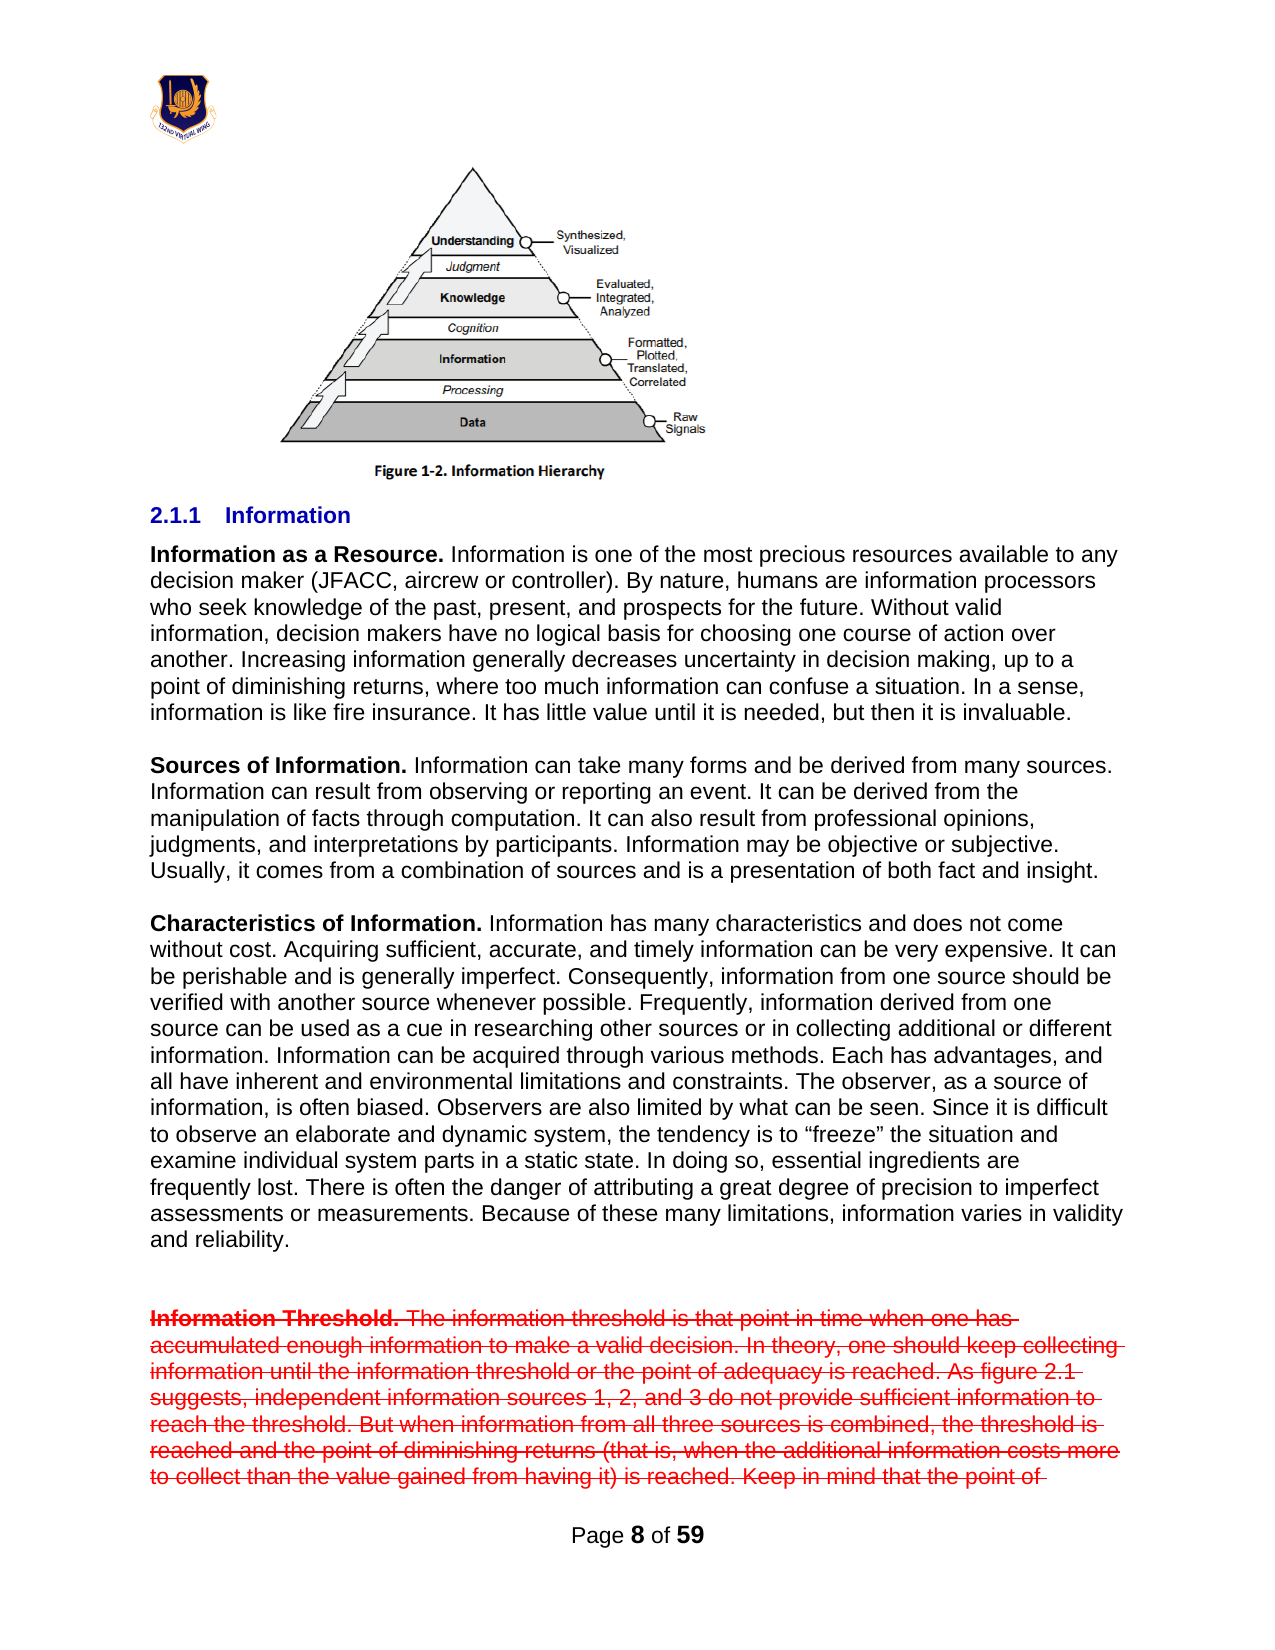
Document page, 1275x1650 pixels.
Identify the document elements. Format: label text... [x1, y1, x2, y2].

text Information as a Resource. Information is one of the most precious resources available to any decision maker (JFACC, aircrew or controller). By nature, humans are information processors who seek knowledge of the past, present, and prospects for the future. Without valid information, decision makers have no logical basis for choosing one course of action over another. Increasing information generally decreases uncertainty in decision making, up to a point of diminishing returns, where too much information can confuse a situation. In a sense, information is like fire insurance. It has little value until it is needed, but then it is invaluable. [150, 541, 1125, 725]
picture [150, 75, 217, 144]
picture [150, 150, 763, 482]
text Characteristics of Information. Information has many characteristics and does not come without cost. Acquiring sufficient, accurate, and timely information can be very expensive. It can be perishable and is generally imperfect. Consequently, information from one source should be verified with another source whenever possible. Frequently, information derived from one source can be used as a cue in researching other sources or in collecting additional or different information. Information can be acquired through various methods. Each has advantages, and all have inherent and environmental limitations and constraints. The observer, as a source of information, is often biased. Observers are also limited by what can be seen. Since it is difficult to observe an elaborate and dynamic system, the tendency is to “freeze” the situation and examine individual system parts in a static state. In doing so, essential ingredients are frequently lost. There is often the danger of attributing a great degree of precision to imperfect assessments or measurements. Because of these many limitations, information varies in validity and reliability. [150, 910, 1125, 1252]
text Sources of Information. Information can take many forms and be derived from many sources. Information can result from observing or reporting an event. It can be derived from the manipulation of facts through computation. It can also result from professional opinions, judgments, and interpretations by participants. Information may be objective or subjective. Usually, it comes from a combination of sources and is a presentation of both fact and insight. [150, 752, 1125, 883]
subtitle Information [150, 502, 1125, 528]
